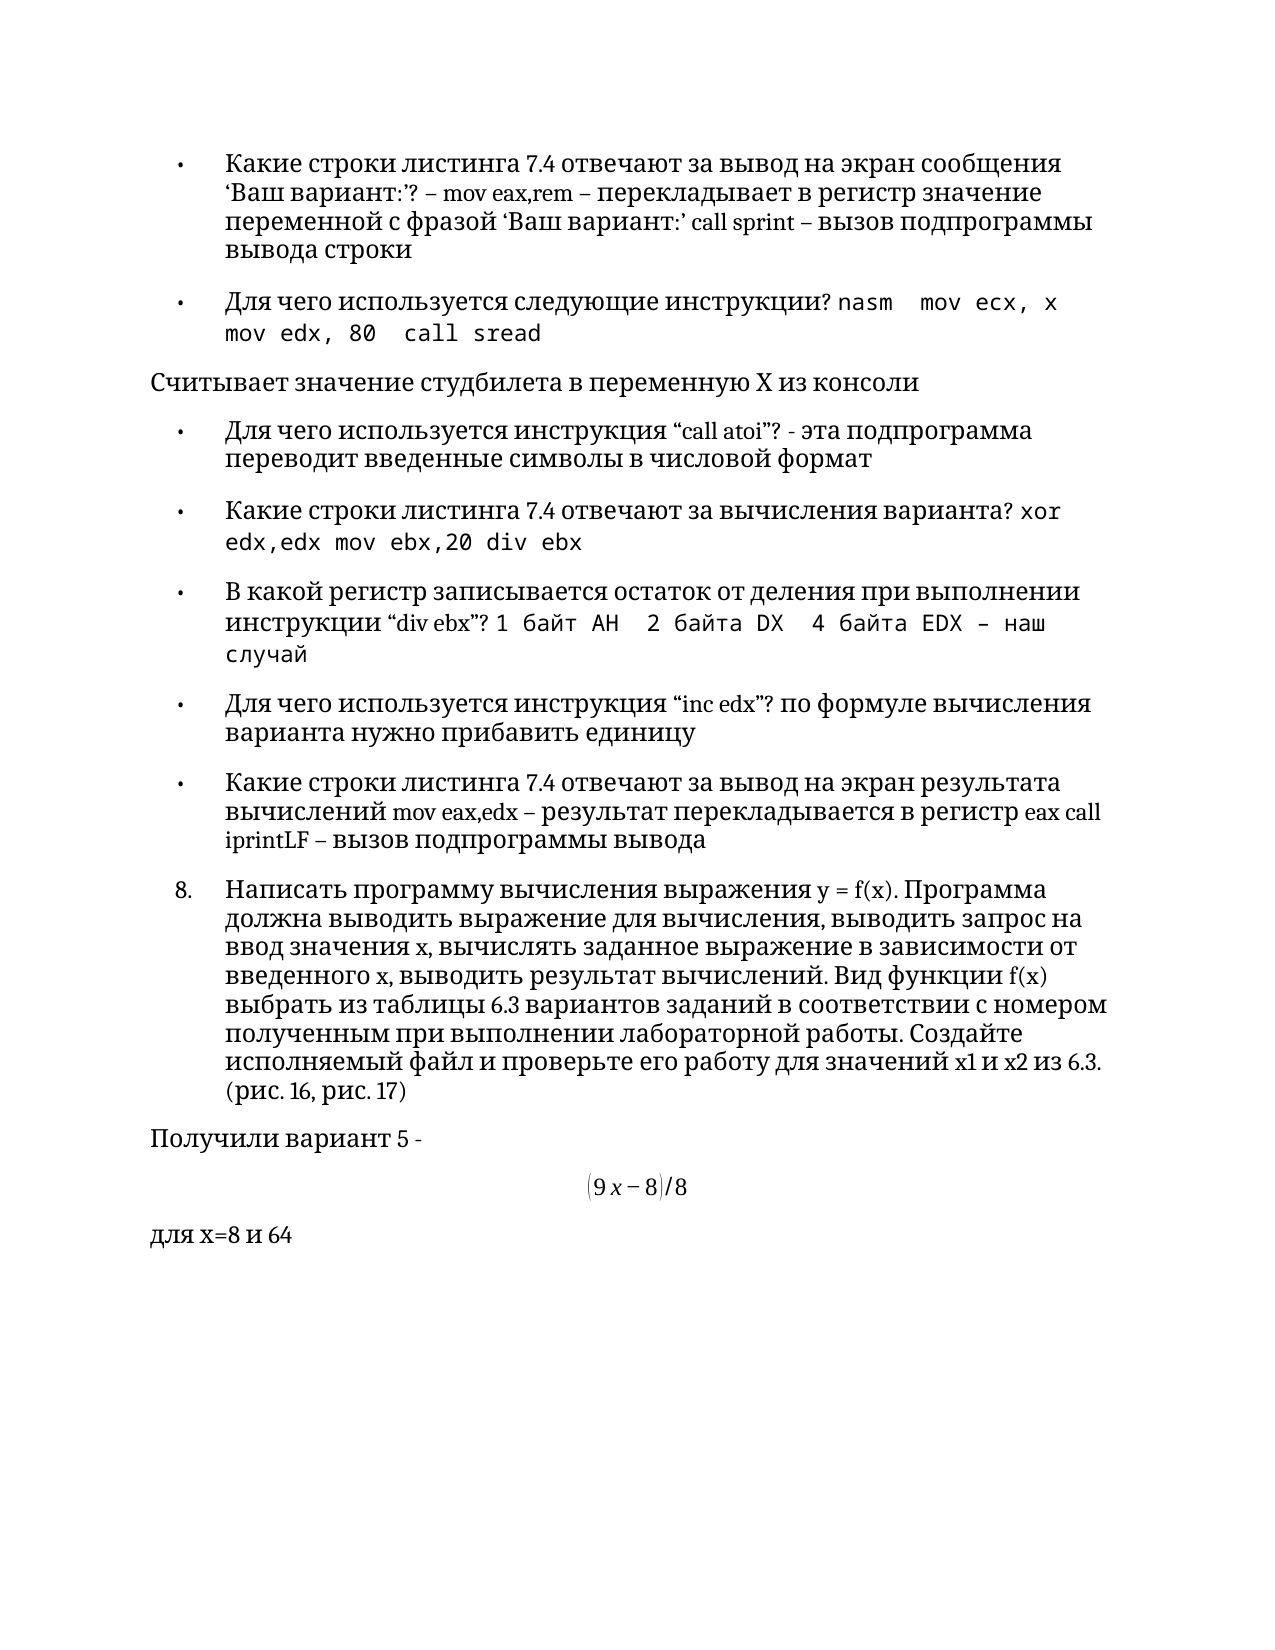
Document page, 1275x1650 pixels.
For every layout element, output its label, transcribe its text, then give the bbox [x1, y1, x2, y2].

text Считывает значение студбилета в переменную Х из консоли [150, 369, 1125, 398]
list Для чего используется инструкция “inc edx”? по формуле вычисления варианта нужно прибавить единицу [175, 690, 1125, 748]
list Какие строки листинга 7.4 отвечают за вывод на экран результата вычислений mov eax,edx – результат перекладывается в регистр eax call iprintLF – вызов подпрограммы вывода [175, 769, 1125, 855]
list Написать программу вычисления выражения y = f(x). Программа должна выводить выражение для вычисления, выводить запрос на ввод значения x, вычислять заданное выражение в зависимости от введенного x, выводить результат вычислений. Вид функции f(x) выбрать из таблицы 6.3 вариантов заданий в соответствии с номером полученным при выполнении лабораторной работы. Создайте исполняемый файл и проверьте его работу для значений x1 и x2 из 6.3. (рис. 16, рис. 17) [175, 876, 1125, 1106]
text Получили вариант 5 - [150, 1124, 1125, 1153]
text для х=8 и 64 [150, 1221, 1125, 1250]
list В какой регистр записывается остаток от деления при выполнении инструкции “div ebx”? 1 байт AH 2 байта DX 4 байта EDX – наш случай [175, 578, 1125, 669]
list Какие строки листинга 7.4 отвечают за вычисления варианта? xor edx,edx mov ebx,20 div ebx [175, 495, 1125, 557]
list Для чего используется следующие инструкции? nasm mov ecx, x mov edx, 80 call sread [175, 286, 1125, 348]
list Какие строки листинга 7.4 отвечают за вывод на экран сообщения ‘Ваш вариант:’? – mov eax,rem – перекладывает в регистр значение переменной с фразой ‘Ваш вариант:’ call sprint – вызов подпрограммы вывода строки [175, 150, 1125, 265]
list Для чего используется инструкция “call atoi”? - эта подпрограмма переводит введенные символы в числовой формат [175, 417, 1125, 474]
